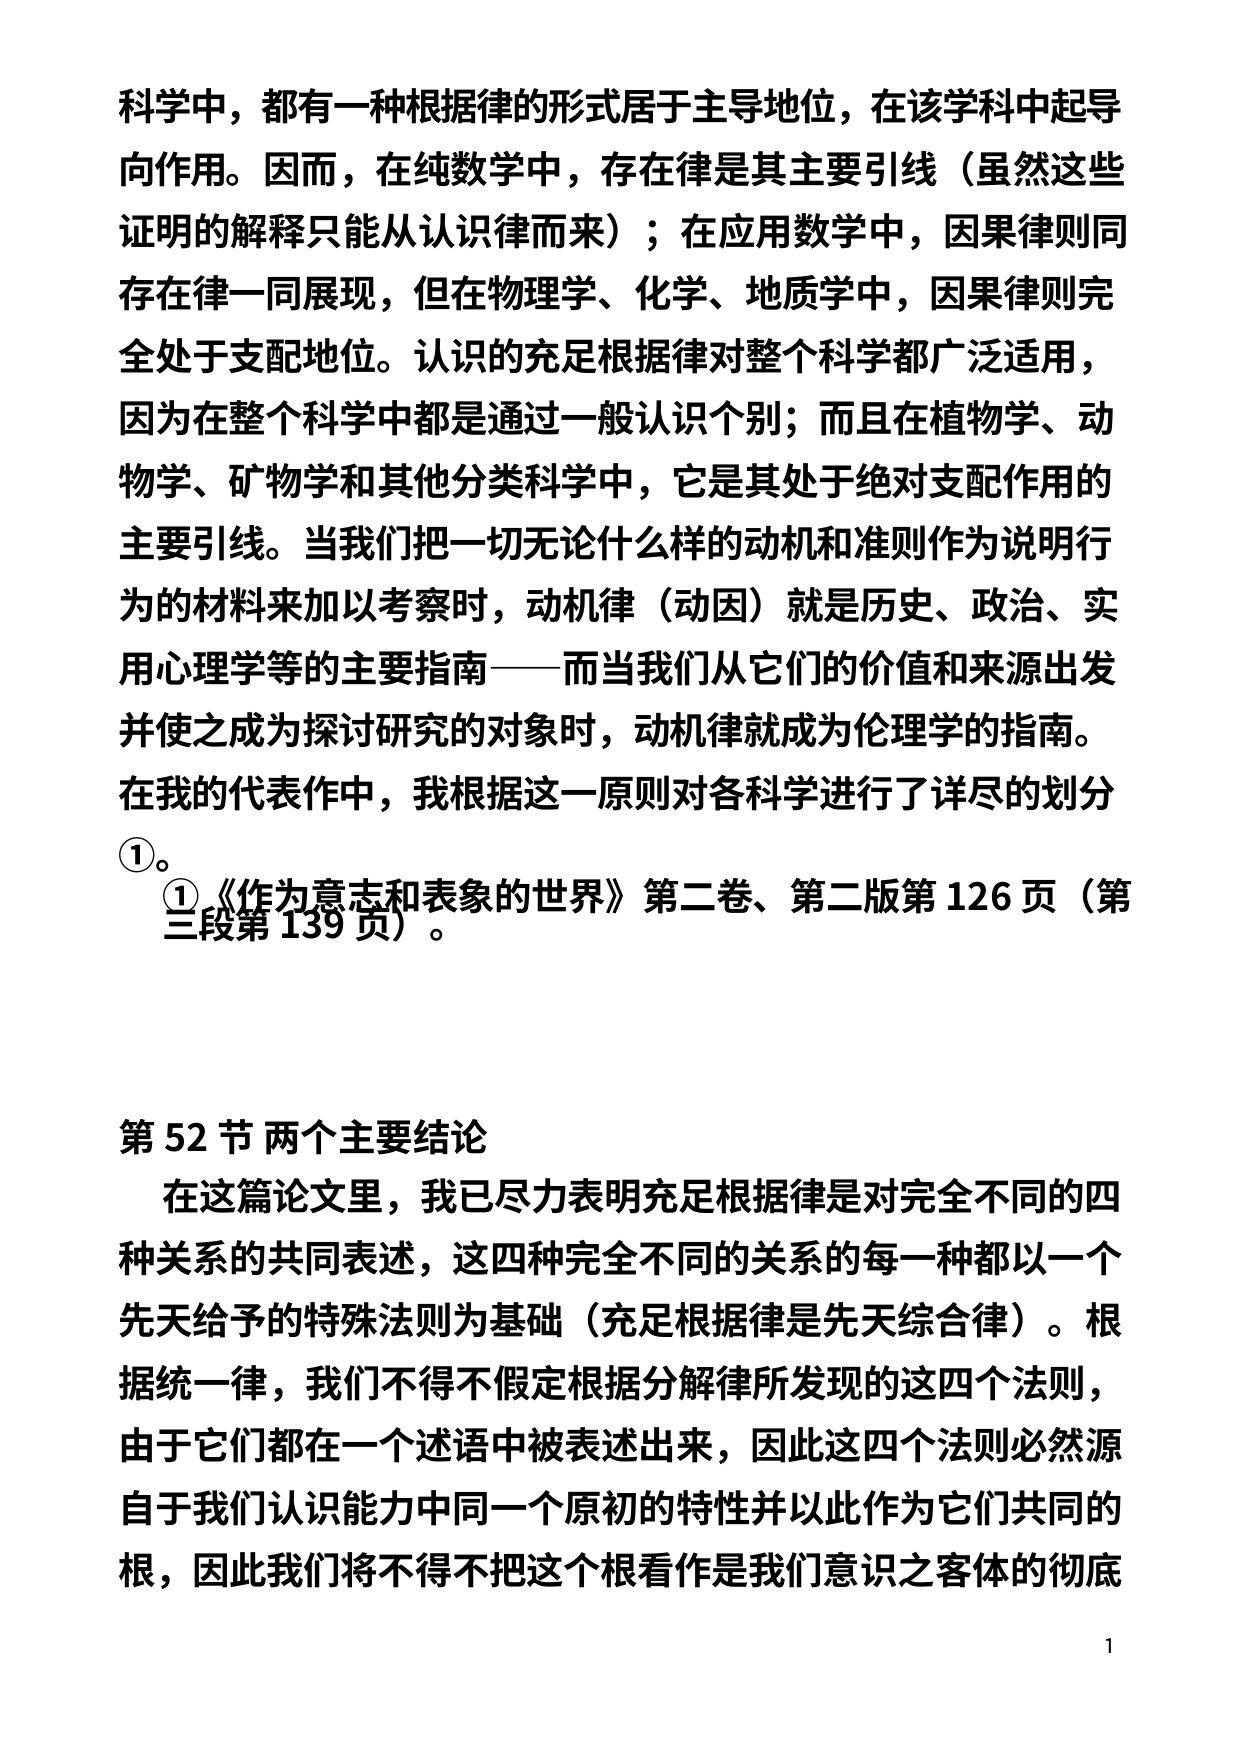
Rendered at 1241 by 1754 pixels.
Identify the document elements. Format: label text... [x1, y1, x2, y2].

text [118, 1166, 1123, 1595]
text ①《作为意志和表象的世界》第二卷、第二版第 126 页（第三段第 139 页）。 [162, 888, 1144, 944]
text 第 52 节 两个主要结论 [118, 1108, 1144, 1162]
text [118, 77, 1134, 880]
